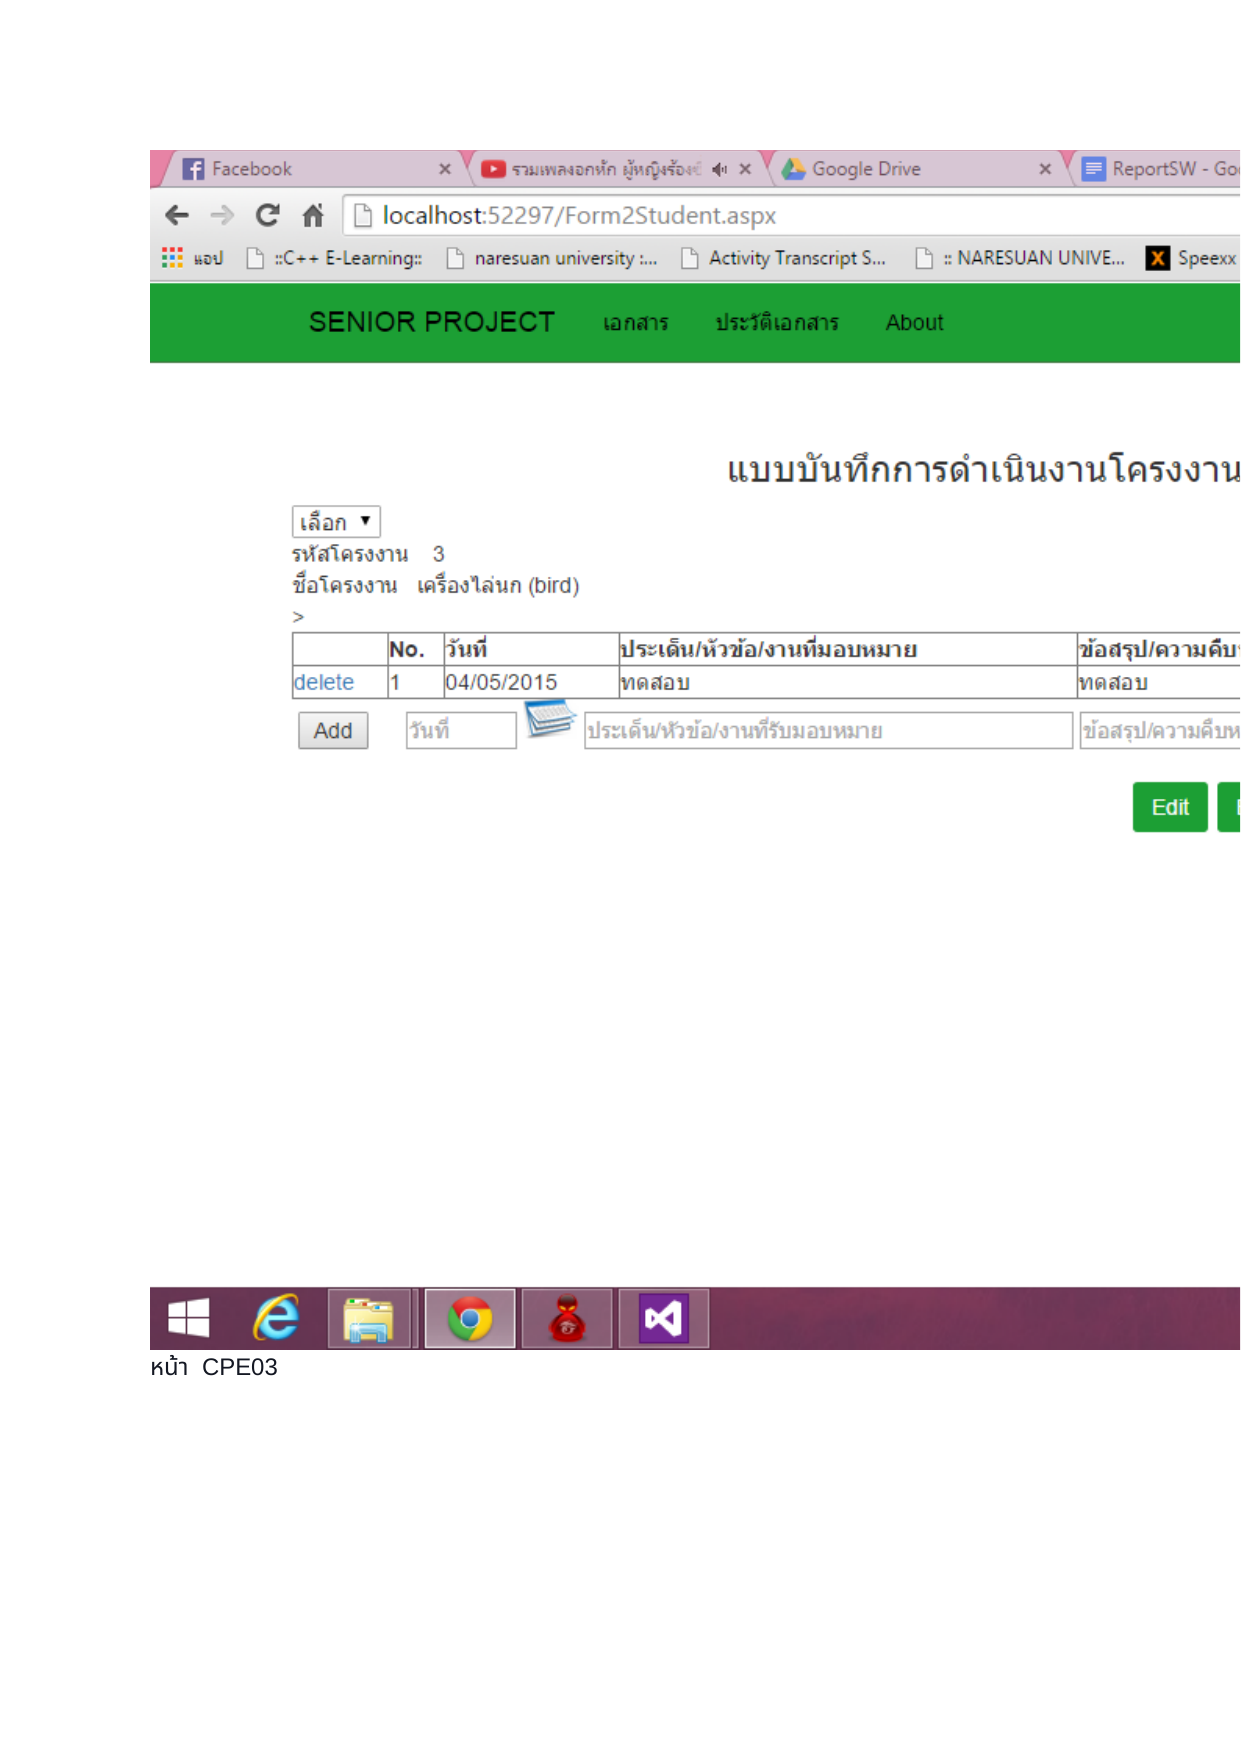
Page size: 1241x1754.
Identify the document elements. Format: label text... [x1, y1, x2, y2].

text หน้า CPE03 [188, 1350, 1090, 1386]
picture [150, 150, 1241, 1350]
